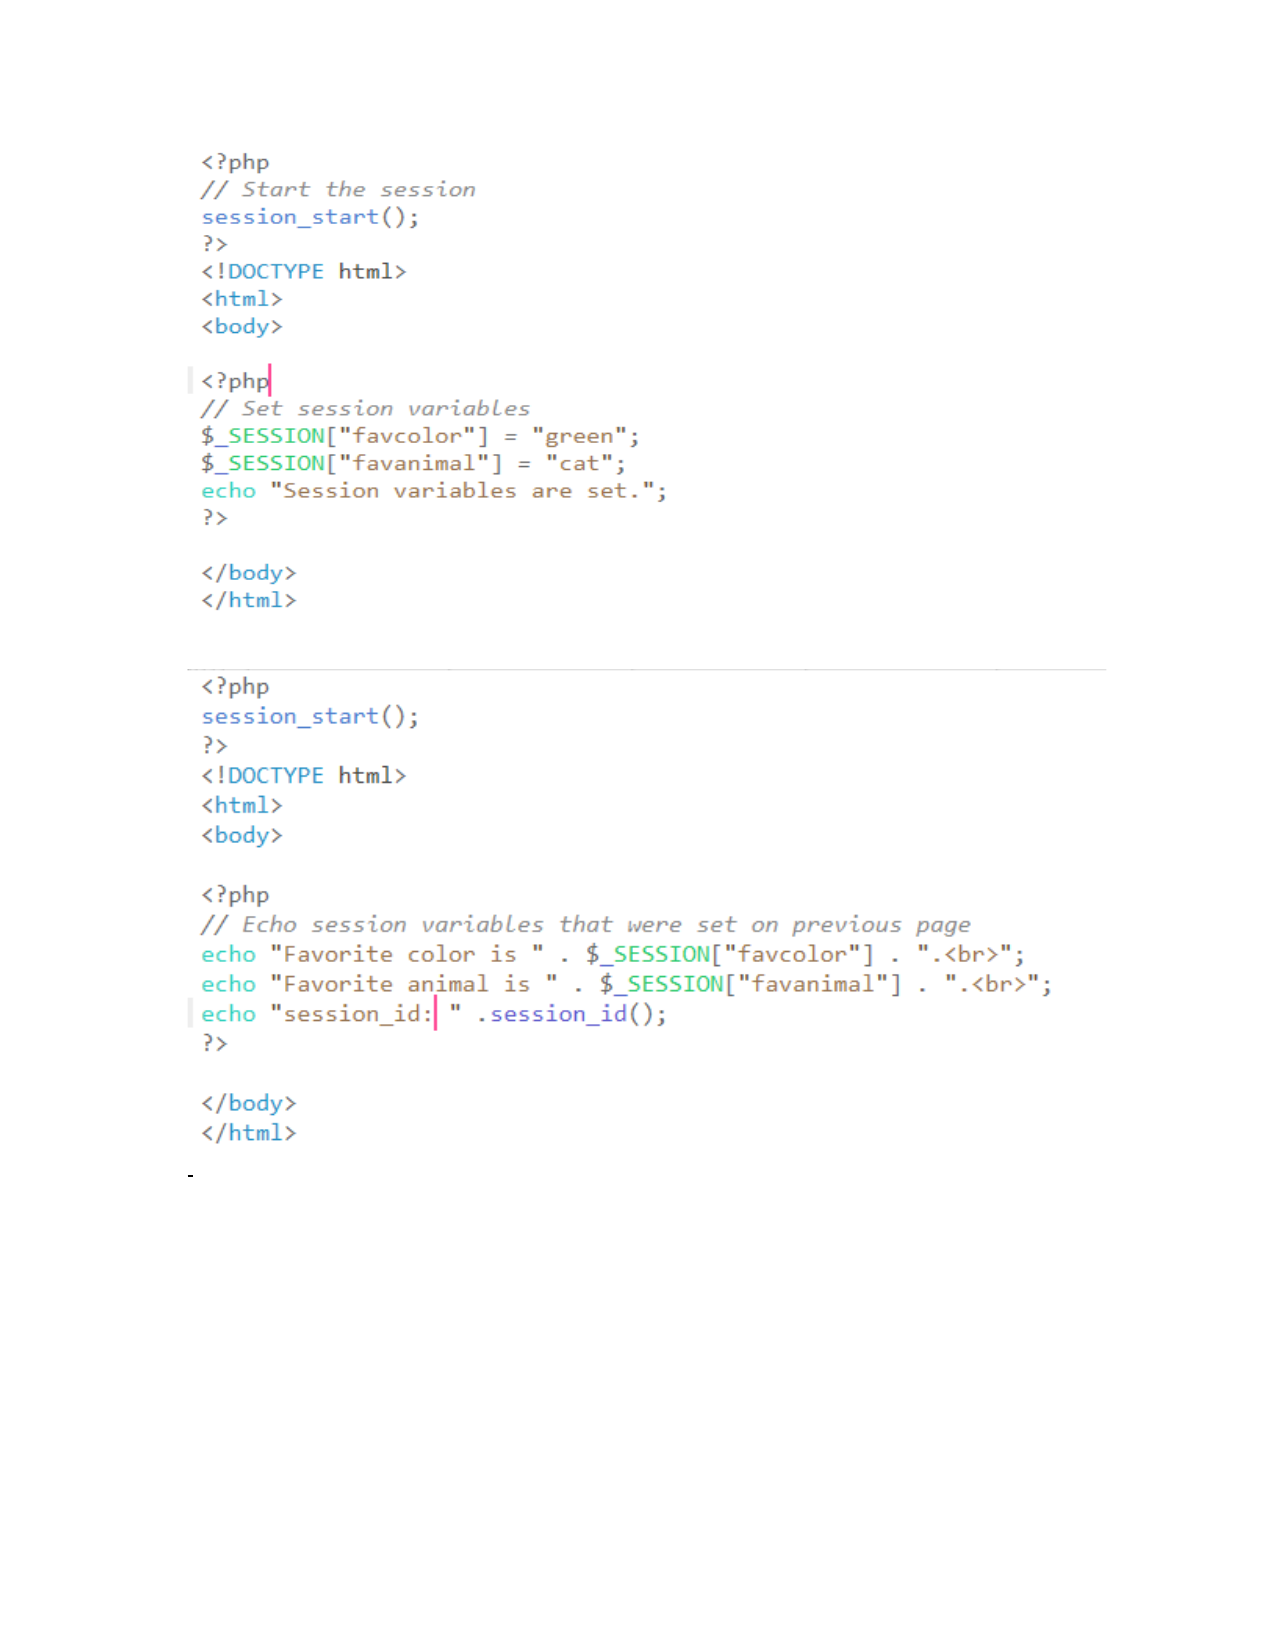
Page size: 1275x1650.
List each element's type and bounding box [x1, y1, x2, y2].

picture [187, 669, 1107, 1150]
picture [187, 150, 804, 639]
